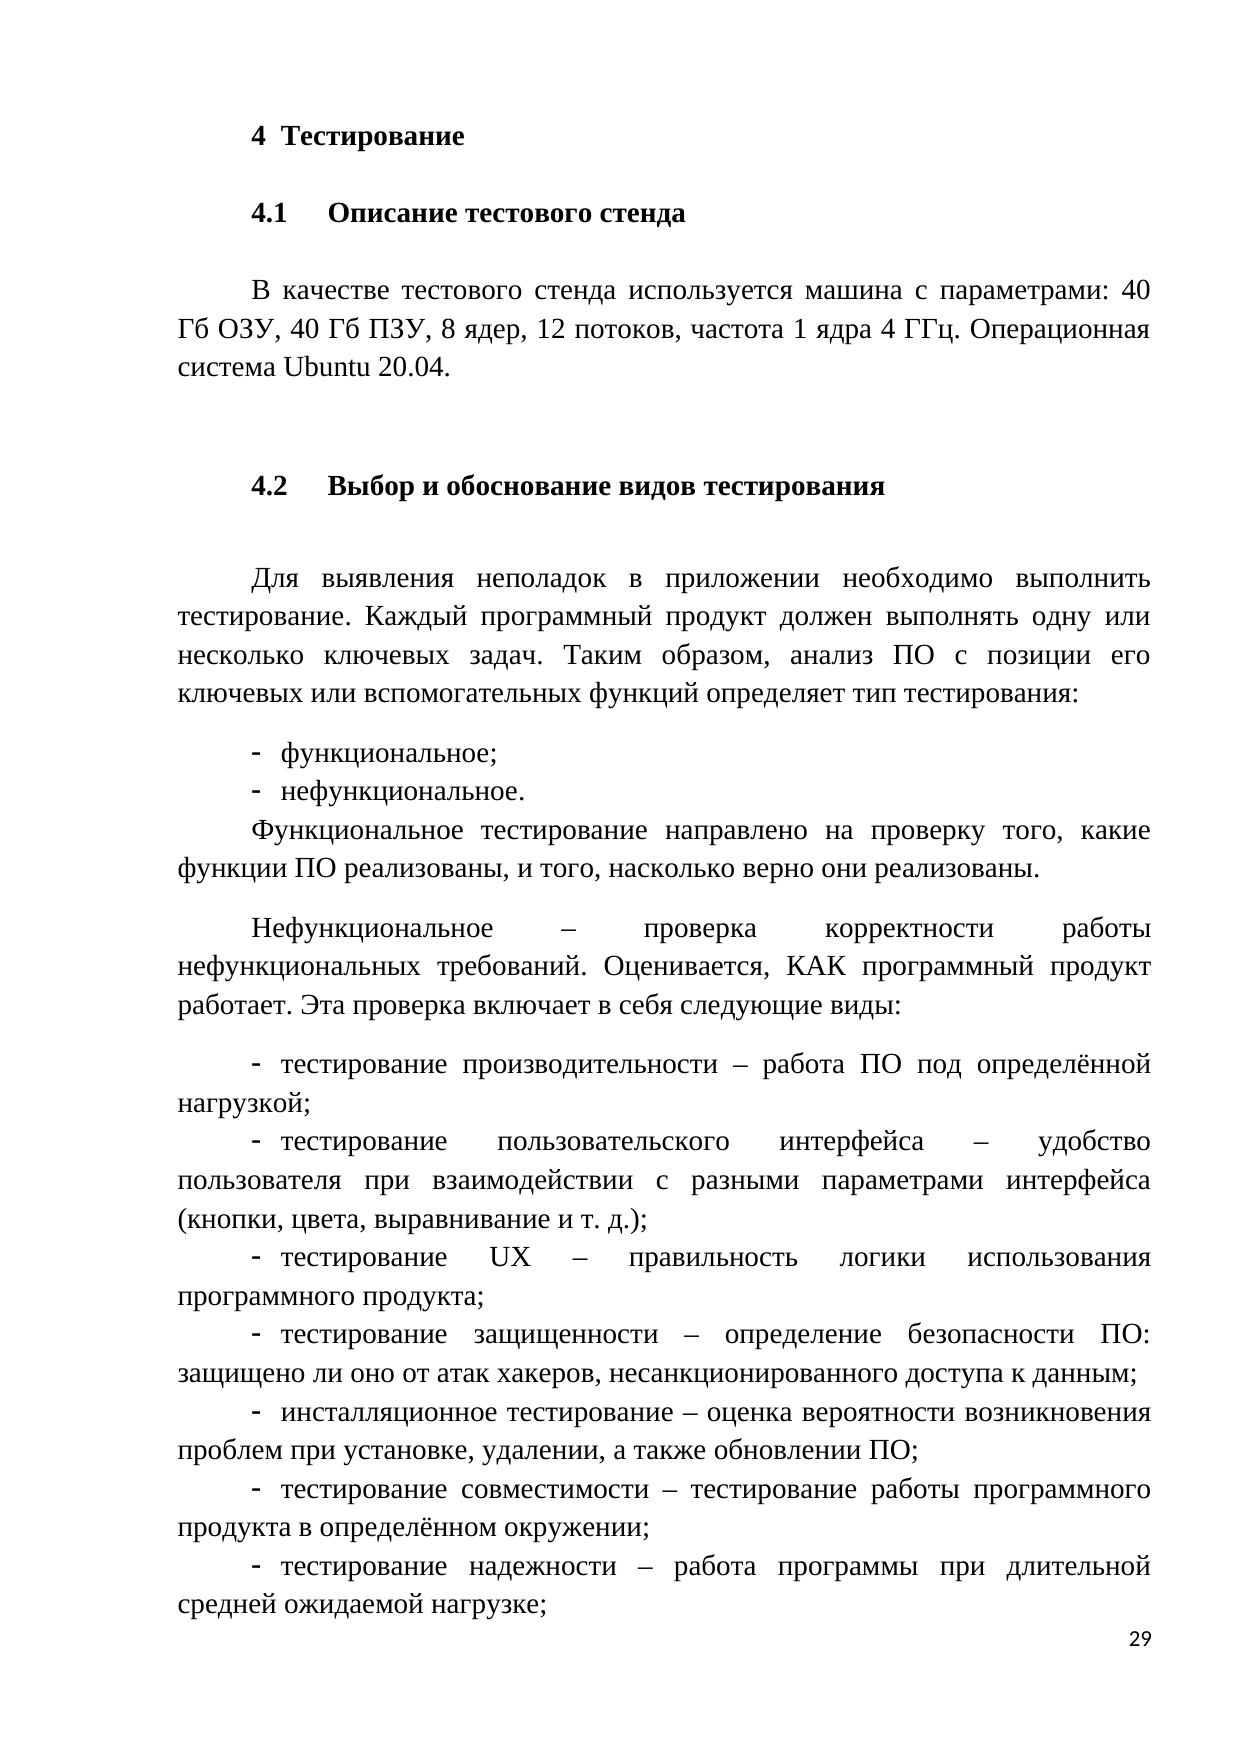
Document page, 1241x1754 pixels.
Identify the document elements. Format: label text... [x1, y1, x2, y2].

list тестирование совместимости – тестирование работы программного продукта в определённом окружении; [177, 1471, 1152, 1543]
list нефункциональное. [177, 773, 1152, 807]
list тестирование пользовательского интерфейса – удобство пользователя при взаимодействии с разными параметрами интерфейса (кнопки, цвета, выравнивание и т. д.); [177, 1123, 1152, 1234]
text Функциональное тестирование направлено на проверку того, какие функции ПО реализованы, и того, насколько верно они реализованы. [177, 812, 1152, 884]
text Для выявления неполадок в приложении необходимо выполнить тестирование. Каждый программный продукт должен выполнять одну или несколько ключевых задач. Таким образом, анализ ПО с позиции его ключевых или вспомогательных функций определяет тип тестирования: [177, 560, 1152, 709]
text Нефункциональное – проверка корректности работы нефункциональных требований. Оценивается, КАК программный продукт работает. Эта проверка включает в себя следующие виды: [177, 910, 1152, 1021]
list тестирование UX – правильность логики использования программного продукта; [177, 1239, 1152, 1311]
text В качестве тестового стенда используется машина с параметрами: 40 Гб ОЗУ, 40 Гб ПЗУ, 8 ядер, 12 потоков, частота 1 ядра 4 ГГц. Операционная система Ubuntu 20.04. [177, 272, 1152, 383]
list тестирование защищенности – определение безопасности ПО: защищено ли оно от атак хакеров, несанкционированного доступа к данным; [177, 1316, 1152, 1389]
text Выбор и обоснование видов тестирования [177, 468, 1152, 502]
list тестирование производительности – работа ПО под определённой нагрузкой; [177, 1046, 1152, 1118]
text Описание тестового стенда [177, 195, 1152, 229]
list функциональное; [177, 735, 1152, 768]
list Тестирование [177, 118, 1152, 152]
list инсталляционное тестирование – оценка вероятности возникновения проблем при установке, удалении, а также обновлении ПО; [177, 1394, 1152, 1466]
list тестирование надежности – работа программы при длительной средней ожидаемой нагрузке; [177, 1548, 1152, 1620]
